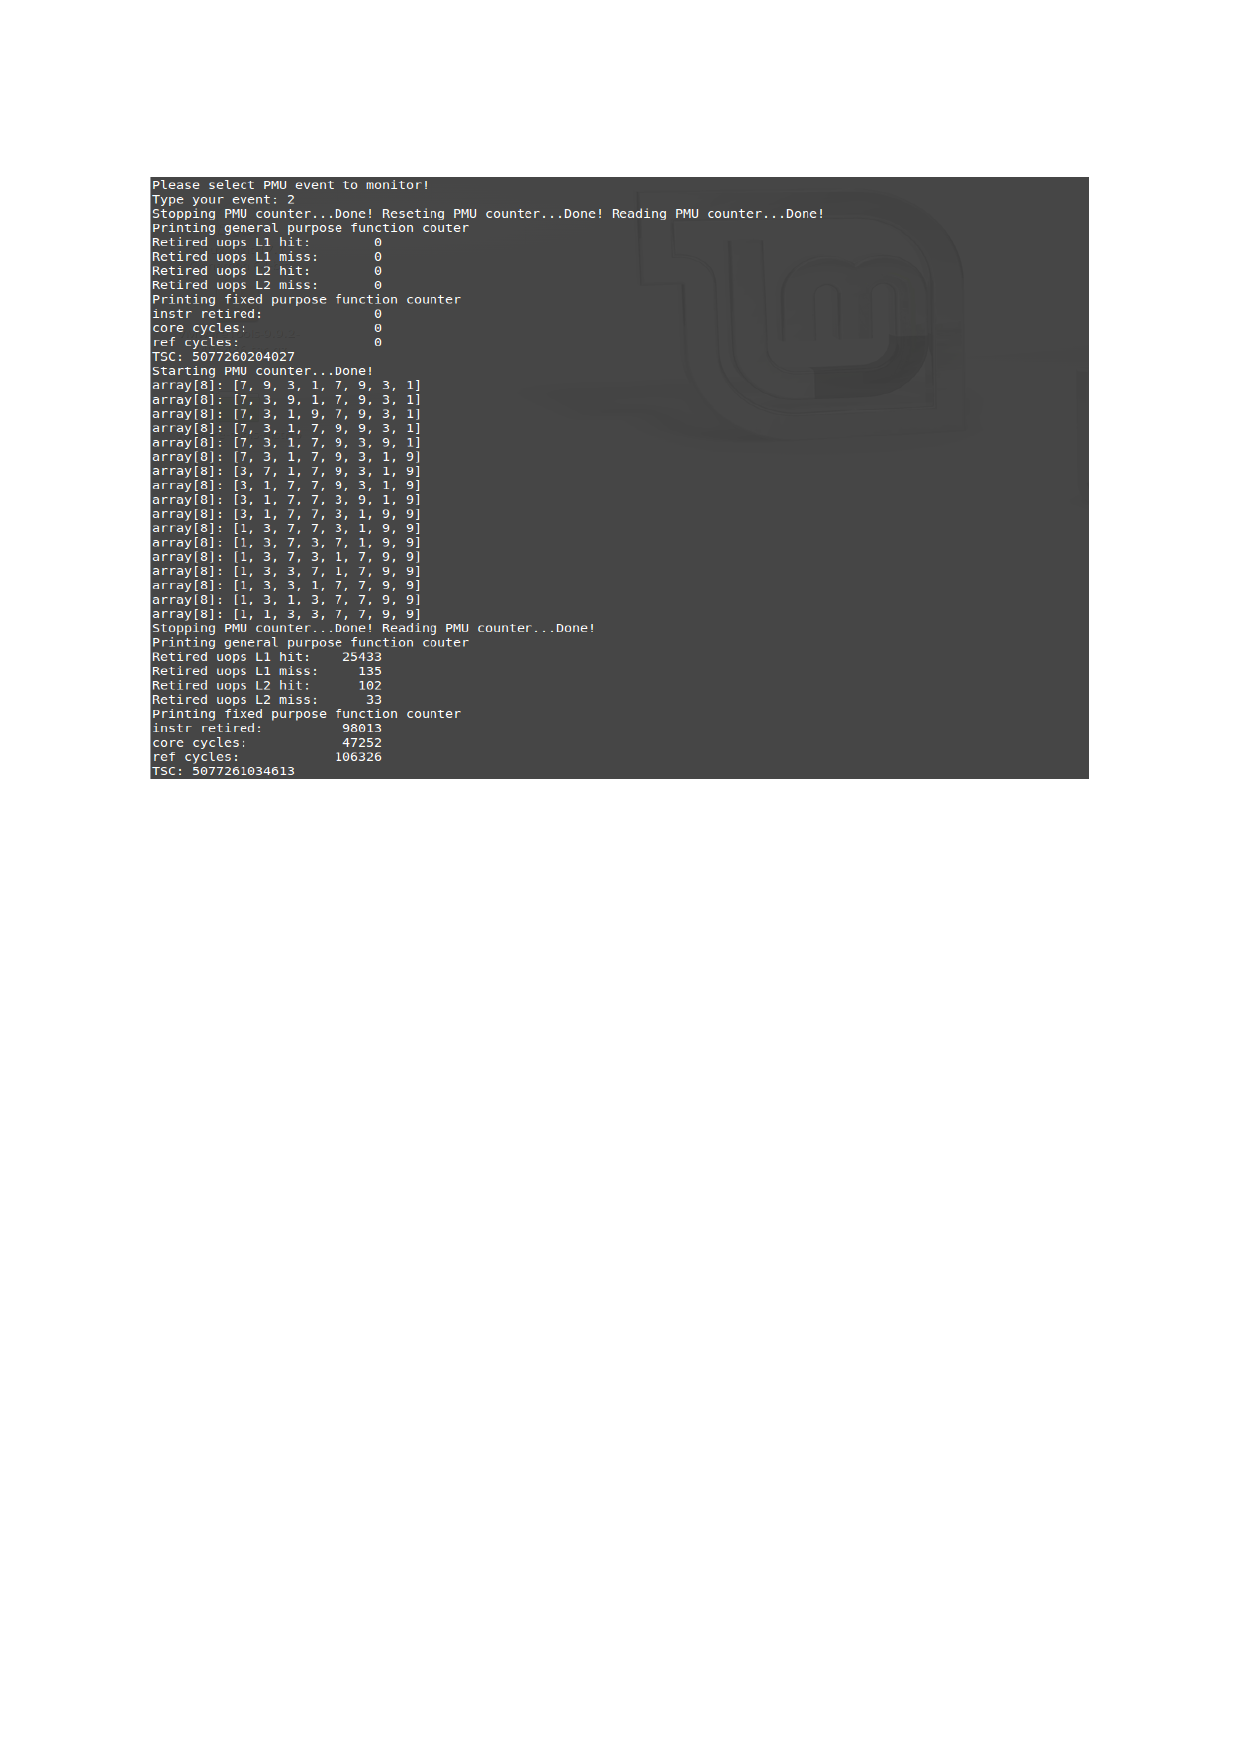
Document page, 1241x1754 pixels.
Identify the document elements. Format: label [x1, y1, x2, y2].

picture [150, 177, 1089, 779]
